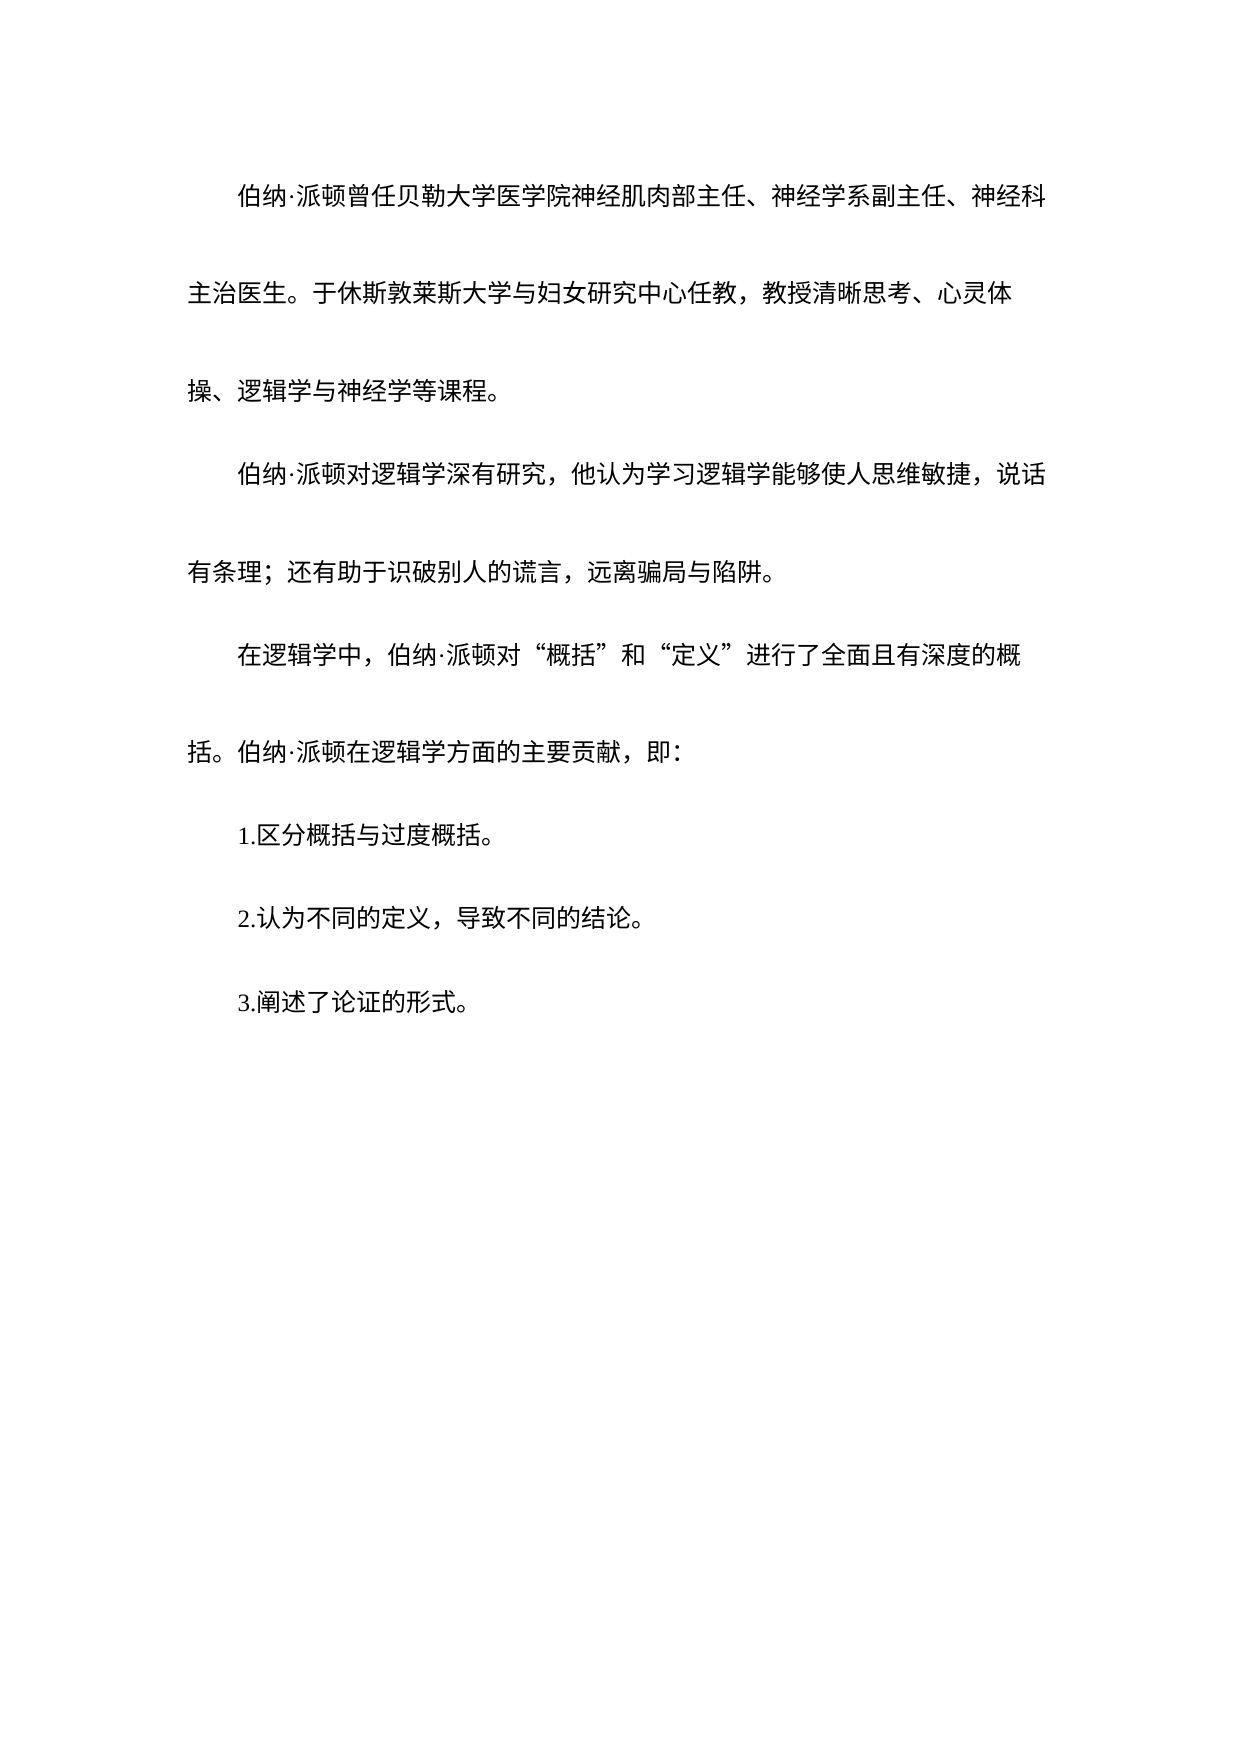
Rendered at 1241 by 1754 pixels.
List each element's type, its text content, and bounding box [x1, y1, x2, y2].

text 1.区分概括与过度概括。 [187, 801, 1053, 866]
text 在逻辑学中，伯纳·派顿对“概括”和“定义”进行了全面且有深度的概括。伯纳·派顿在逻辑学方面的主要贡献，即： [187, 621, 1053, 783]
text 伯纳·派顿对逻辑学深有研究，他认为学习逻辑学能够使人思维敏捷，说话有条理；还有助于识破别人的谎言，远离骗局与陷阱。 [187, 440, 1053, 603]
text 伯纳·派顿曾任贝勒大学医学院神经肌肉部主任、神经学系副主任、神经科主治医生。于休斯敦莱斯大学与妇女研究中心任教，教授清晰思考、心灵体操、逻辑学与神经学等课程。 [187, 162, 1053, 422]
text 3.阐述了论证的形式。 [187, 968, 1053, 1033]
text 2.认为不同的定义，导致不同的结论。 [187, 884, 1053, 949]
